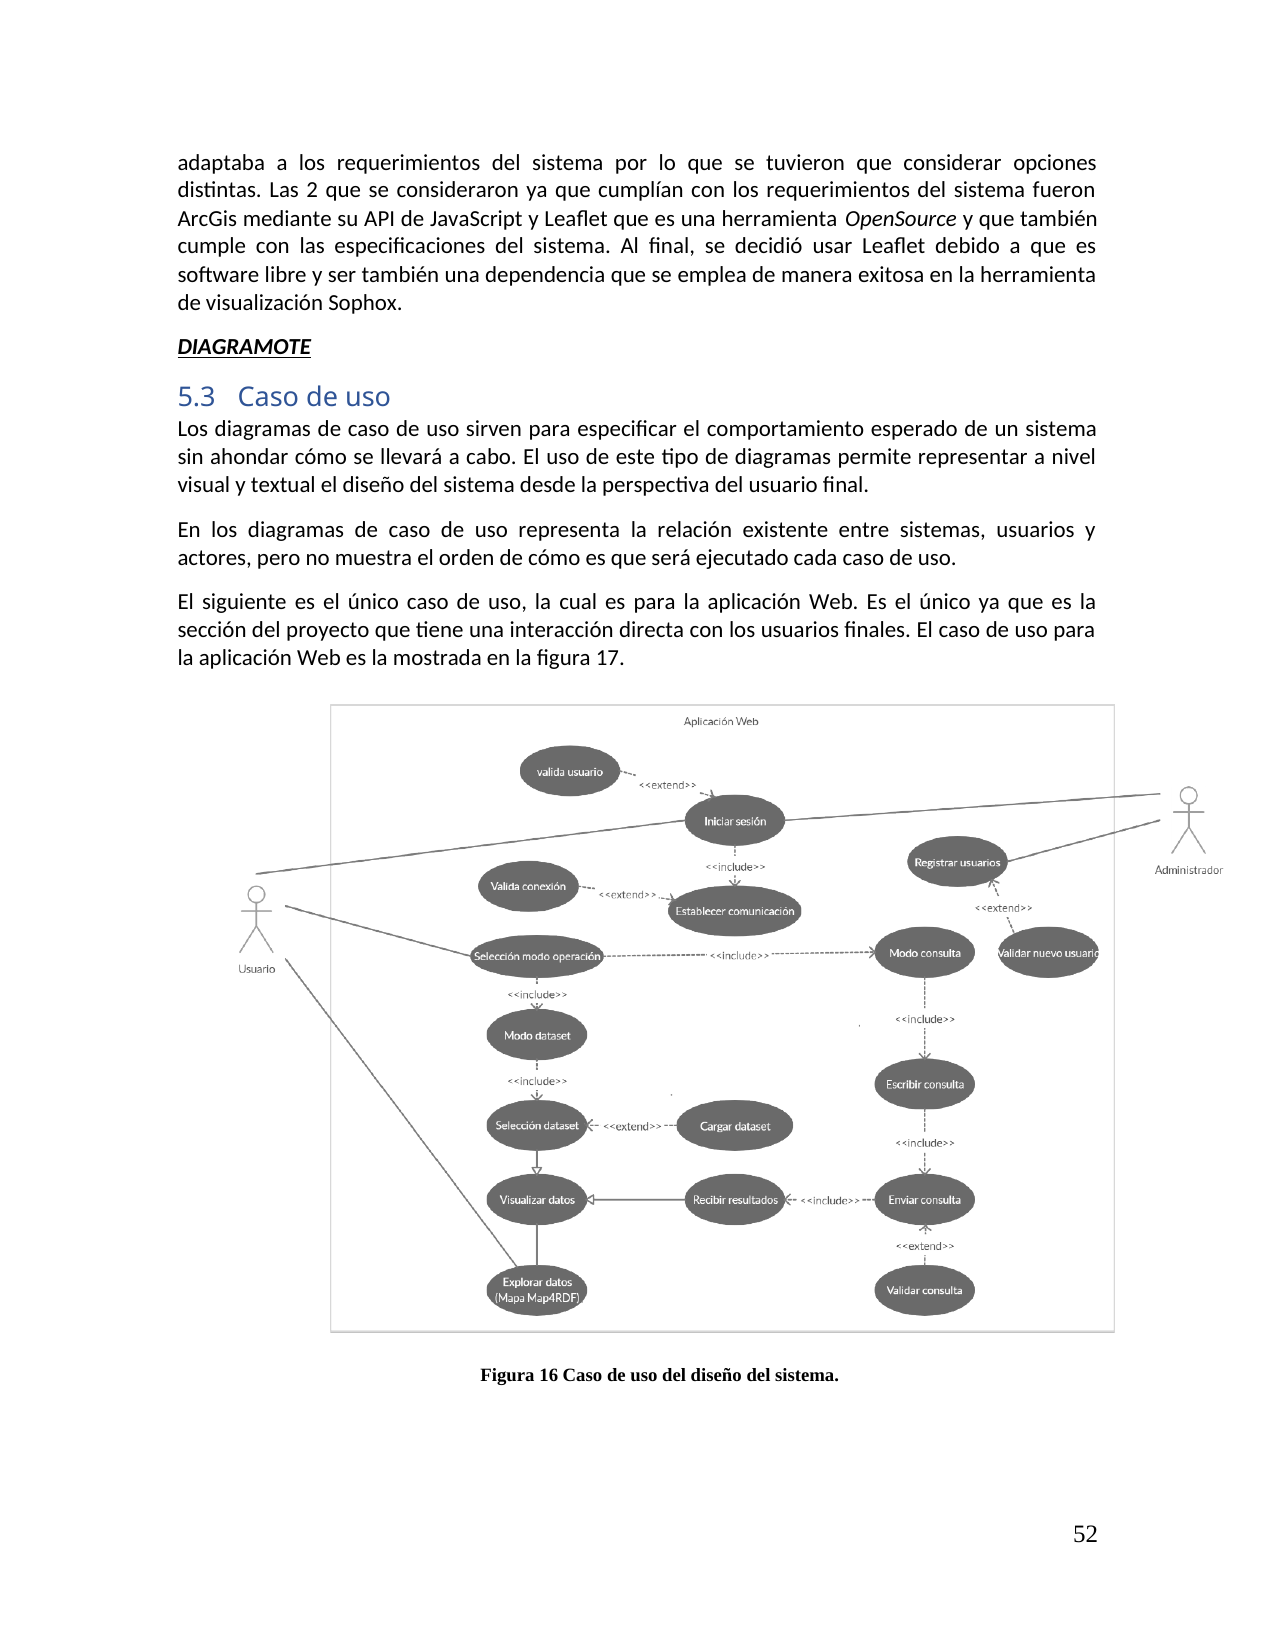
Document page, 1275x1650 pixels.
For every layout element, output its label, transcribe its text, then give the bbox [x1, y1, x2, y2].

text En los diagramas de caso de uso representa la relación existente entre sistemas, usuarios y actores, pero no muestra el orden de cómo es que será ejecutado cada caso de uso. [177, 515, 1098, 571]
picture [221, 688, 1239, 1348]
text DIAGRAMOTE [177, 332, 1098, 360]
text Los diagramas de caso de uso sirven para especificar el comportamiento esperado de un sistema sin ahondar cómo se llevará a cabo. El uso de este tipo de diagramas permite representar a nivel visual y textual el diseño del sistema desde la perspectiva del usuario final. [177, 414, 1098, 498]
subtitle Caso de uso [177, 377, 1098, 414]
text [177, 148, 1098, 316]
text El siguiente es el único caso de uso, la cual es para la aplicación Web. Es el único ya que es la sección del proyecto que tiene una interacción directa con los usuarios finales. El caso de uso para la aplicación Web es la mostrada en la figura 17. [177, 587, 1098, 671]
